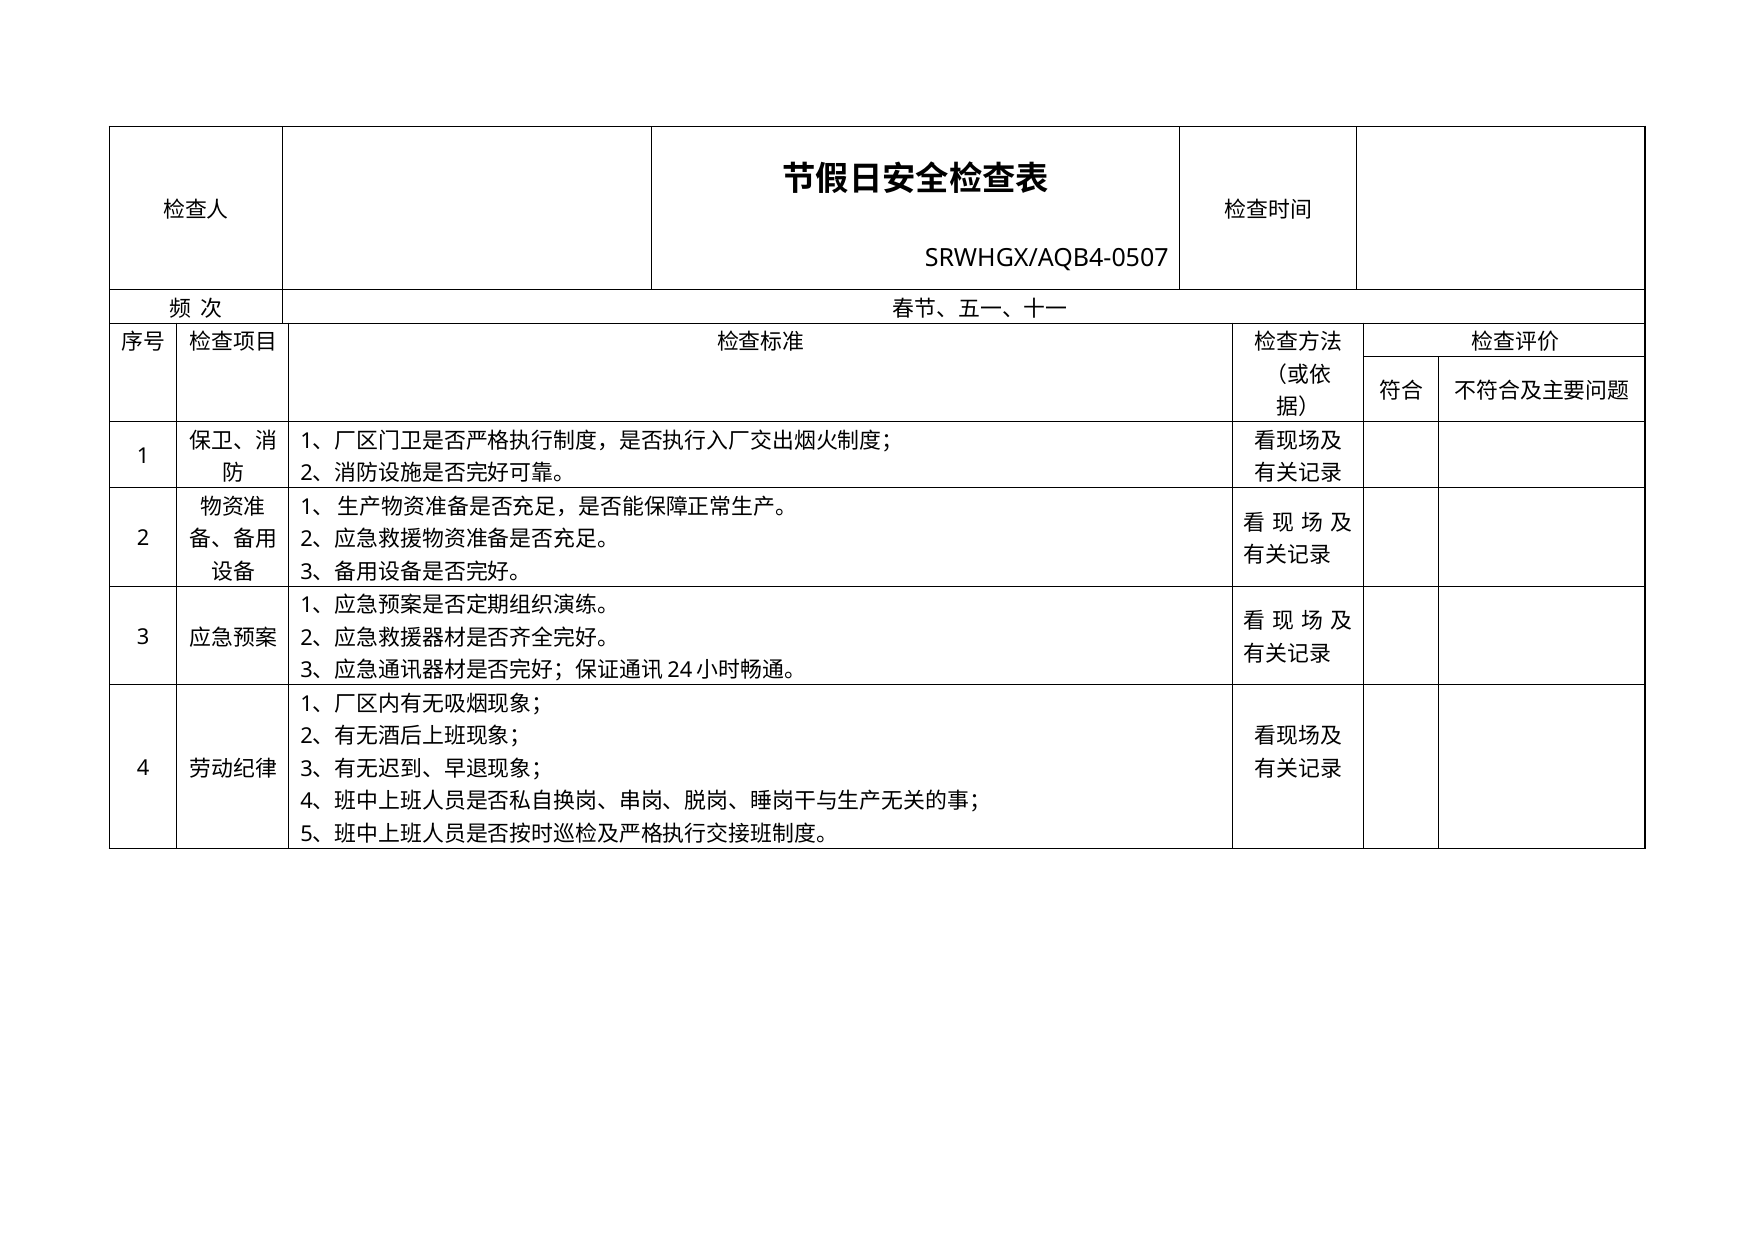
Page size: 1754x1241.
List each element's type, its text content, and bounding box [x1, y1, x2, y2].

table_cell [1364, 587, 1438, 684]
table_header [1357, 127, 1644, 289]
table_cell 1、应急预案是否定期组织演练。 2、应急救援器材是否齐全完好。 3、应急通讯器材是否完好；保证通讯24小时畅通。 [289, 587, 1232, 684]
table_cell 应急预案 [177, 587, 288, 684]
table_cell 看现场及有关记录 [1233, 587, 1363, 684]
table_cell 2 [110, 488, 176, 586]
table_cell 物资准备、备用设备 [177, 488, 288, 586]
table_cell [1364, 685, 1438, 848]
table_header 检查时间 [1180, 127, 1356, 289]
table_header 检查人 [110, 127, 282, 289]
table_cell 检查方法（或依据） [1233, 324, 1363, 421]
table_cell 1 [110, 422, 176, 487]
table_cell 看现场及有关记录 [1233, 685, 1363, 848]
table_cell [1364, 422, 1438, 487]
table_cell [1439, 488, 1644, 586]
table_cell 检查标准 [289, 324, 1232, 421]
table_cell 保卫、消防 [177, 422, 288, 487]
table_cell [1439, 587, 1644, 684]
table_header [283, 127, 651, 289]
table_cell 检查项目 [177, 324, 288, 421]
table_cell 1、厂区门卫是否严格执行制度，是否执行入厂交出烟火制度； 2、消防设施是否完好可靠。 [289, 422, 1232, 487]
table_cell 生产物资准备是否充足，是否能保障正常生产。 2、应急救援物资准备是否充足。 3、备用设备是否完好。 [289, 488, 1232, 586]
table_cell 符合 [1364, 357, 1438, 421]
table_cell [1364, 488, 1438, 586]
table_cell 检查评价 [1364, 324, 1644, 356]
table_cell [1439, 422, 1644, 487]
table_cell 春节、五一、十一 [283, 290, 1644, 323]
table_cell 看现场及有关记录 [1233, 488, 1363, 586]
table_cell 4 [110, 685, 176, 848]
table_cell 频 次 [110, 290, 282, 323]
table_header 节假日安全检查表 SRWHGX/AQB4-0507 [652, 127, 1179, 289]
table_cell 不符合及主要问题 [1439, 357, 1644, 421]
table_cell 看现场及有关记录 [1233, 422, 1363, 487]
table_cell 1、厂区内有无吸烟现象； 2、有无酒后上班现象； 3、有无迟到、早退现象； 4、班中上班人员是否私自换岗、串岗、脱岗、睡岗干与生产无关的事； 5、班中上班人员是否按时巡检及严格执行交接班制度。 [289, 685, 1232, 848]
table_cell 序号 [110, 324, 176, 421]
table_cell 劳动纪律 [177, 685, 288, 848]
table_cell [1439, 685, 1644, 848]
table_cell 3 [110, 587, 176, 684]
